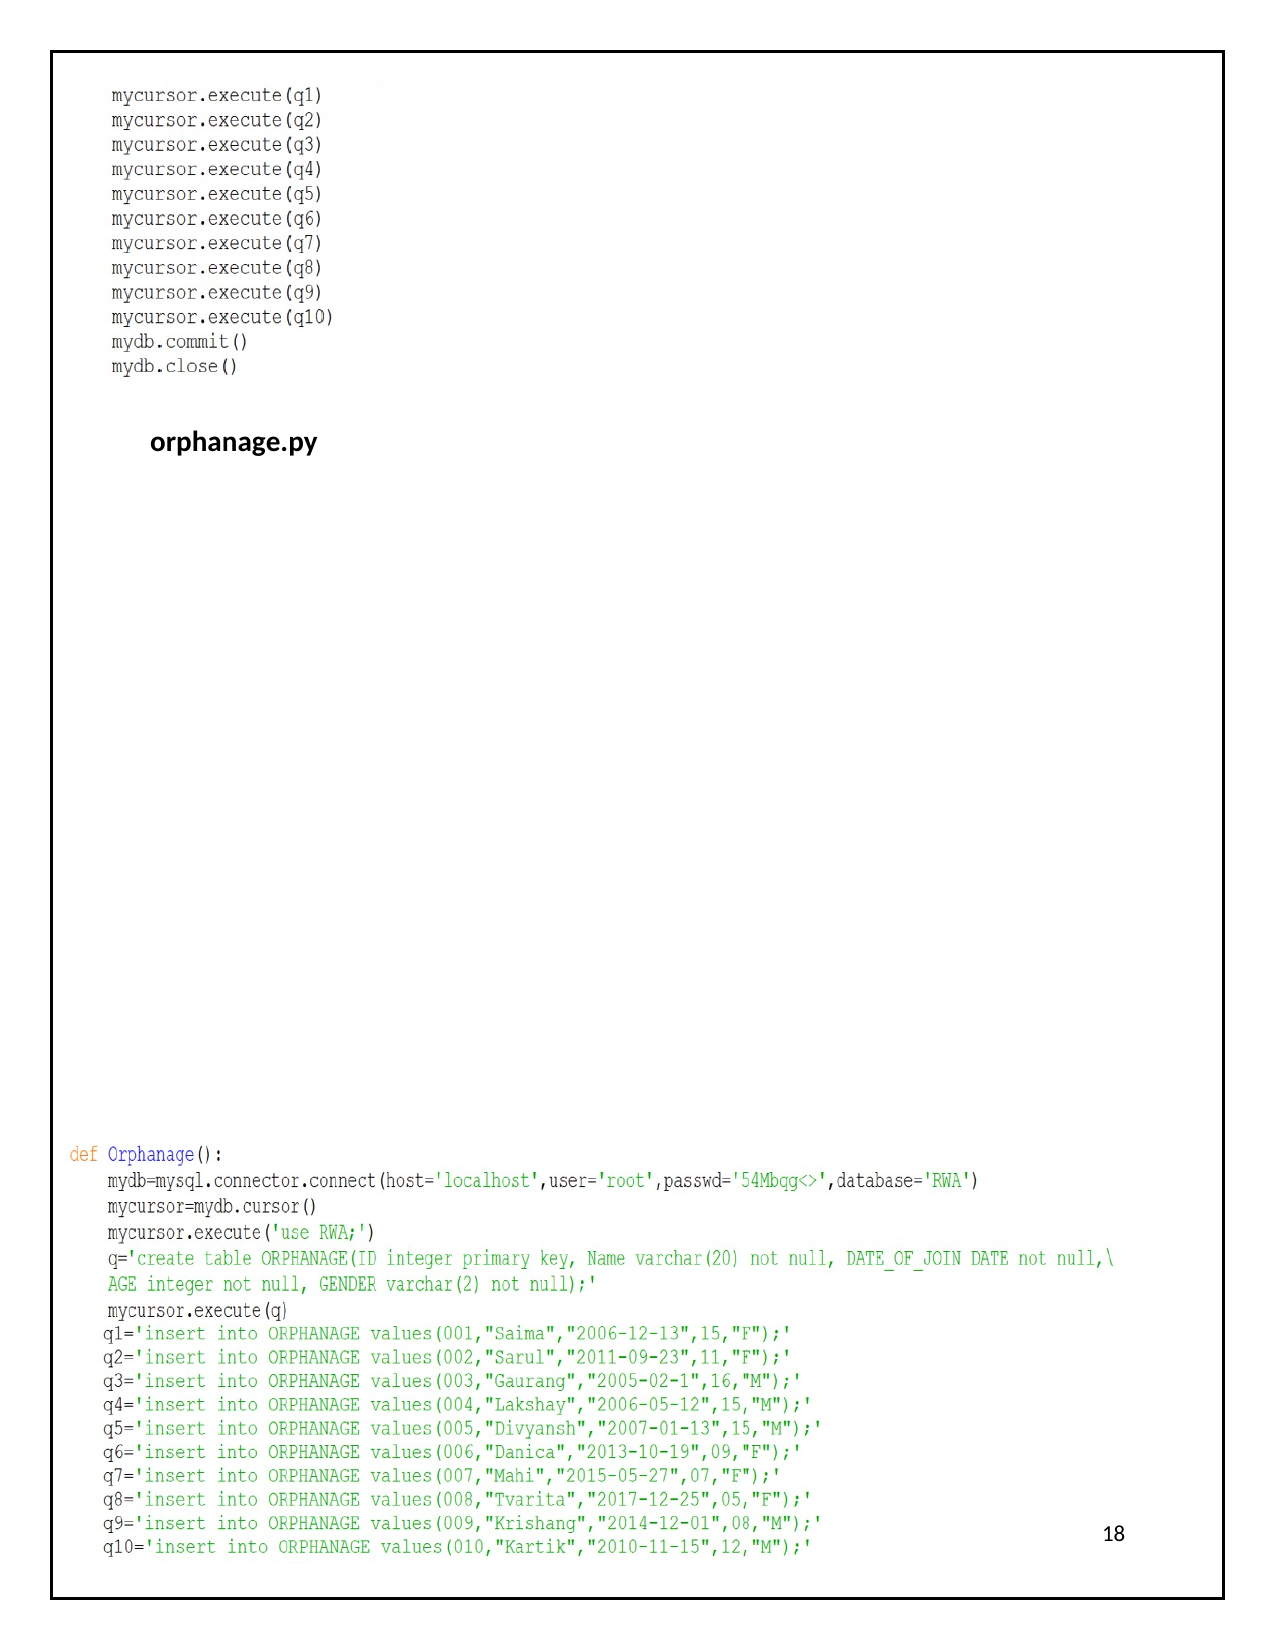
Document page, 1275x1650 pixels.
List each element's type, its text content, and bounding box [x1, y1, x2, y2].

text orphanage.py [150, 423, 1125, 459]
picture [65, 81, 849, 382]
picture [57, 1136, 1135, 1563]
